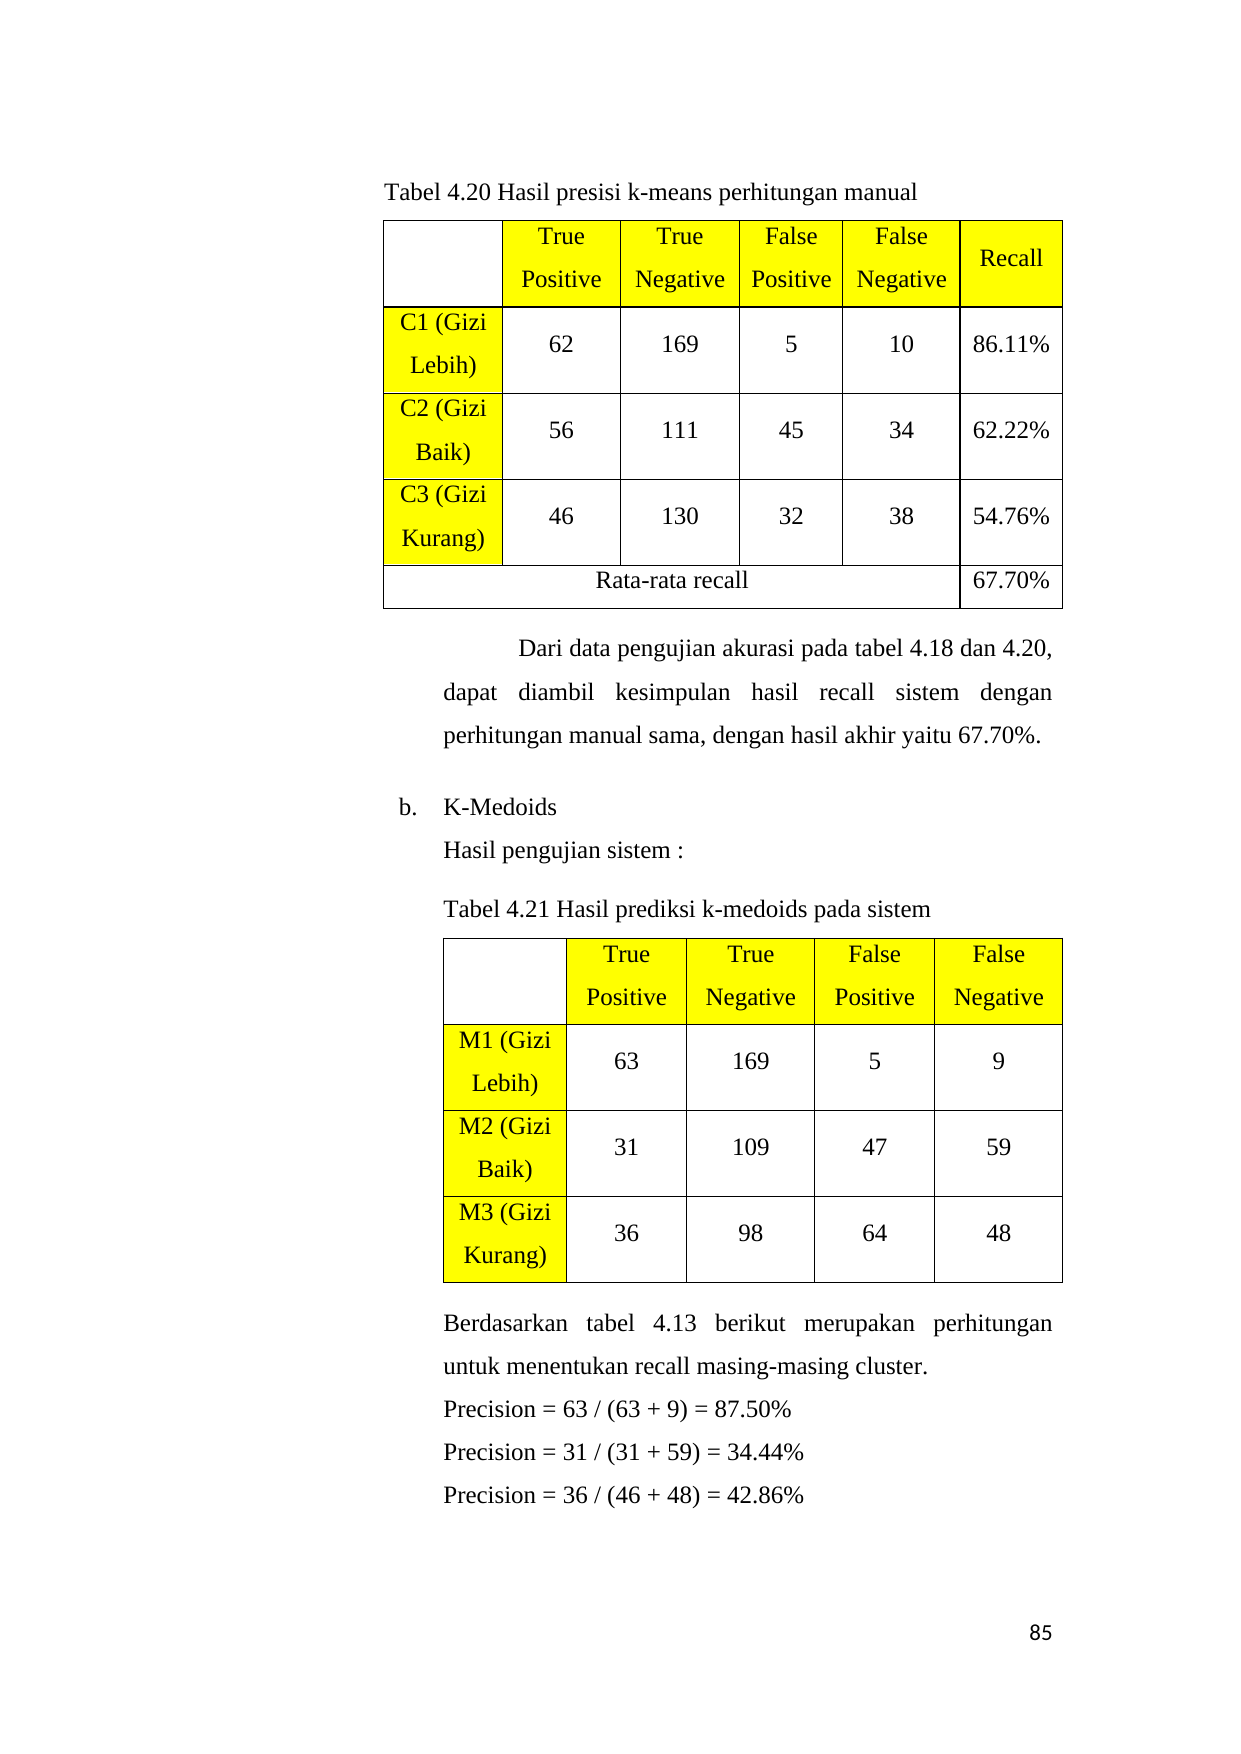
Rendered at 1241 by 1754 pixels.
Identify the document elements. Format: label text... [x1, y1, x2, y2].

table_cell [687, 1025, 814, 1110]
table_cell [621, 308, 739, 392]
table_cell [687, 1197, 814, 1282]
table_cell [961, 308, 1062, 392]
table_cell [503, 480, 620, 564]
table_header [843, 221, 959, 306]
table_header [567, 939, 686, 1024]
list Precision = 31 / (31 + 59) = 34.44% [443, 1437, 1053, 1466]
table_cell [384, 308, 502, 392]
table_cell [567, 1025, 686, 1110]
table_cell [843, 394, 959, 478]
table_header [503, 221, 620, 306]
list Berdasarkan tabel 4.13 berikut merupakan perhitungan untuk menentukan recall masing-masing cluster. [443, 1308, 1053, 1380]
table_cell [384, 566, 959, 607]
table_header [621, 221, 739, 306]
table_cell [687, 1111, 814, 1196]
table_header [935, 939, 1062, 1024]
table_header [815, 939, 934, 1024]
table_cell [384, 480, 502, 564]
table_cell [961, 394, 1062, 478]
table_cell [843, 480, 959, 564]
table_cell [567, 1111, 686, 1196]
list Precision = 63 / (63 + 9) = 87.50% [443, 1394, 1053, 1423]
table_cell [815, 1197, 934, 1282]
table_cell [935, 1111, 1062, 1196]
list K-Medoids [399, 792, 1063, 820]
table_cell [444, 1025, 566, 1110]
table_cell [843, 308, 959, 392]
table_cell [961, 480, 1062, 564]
list Dari data pengujian akurasi pada tabel 4.18 dan 4.20, dapat diambil kesimpulan hasil recall sistem dengan perhitungan manual sama, dengan hasil akhir yaitu 67.70%. [443, 633, 1053, 748]
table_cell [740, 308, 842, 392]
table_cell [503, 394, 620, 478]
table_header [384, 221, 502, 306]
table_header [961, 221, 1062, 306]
subtitle Tabel 4.20 Hasil presisi k-means perhitungan manual [384, 177, 1063, 206]
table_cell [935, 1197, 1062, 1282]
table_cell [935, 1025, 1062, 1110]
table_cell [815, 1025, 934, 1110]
list Hasil pengujian sistem : [443, 835, 1063, 863]
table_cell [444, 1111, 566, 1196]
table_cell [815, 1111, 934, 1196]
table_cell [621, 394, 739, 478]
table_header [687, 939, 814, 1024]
list Precision = 36 / (46 + 48) = 42.86% [443, 1480, 1053, 1509]
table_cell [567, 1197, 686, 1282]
subtitle Tabel 4.21 Hasil prediksi k-medoids pada sistem [443, 894, 1063, 923]
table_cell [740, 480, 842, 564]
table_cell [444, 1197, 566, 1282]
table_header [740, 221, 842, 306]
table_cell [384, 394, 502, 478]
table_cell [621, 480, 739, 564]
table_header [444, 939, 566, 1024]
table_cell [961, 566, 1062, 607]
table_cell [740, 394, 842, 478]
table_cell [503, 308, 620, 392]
